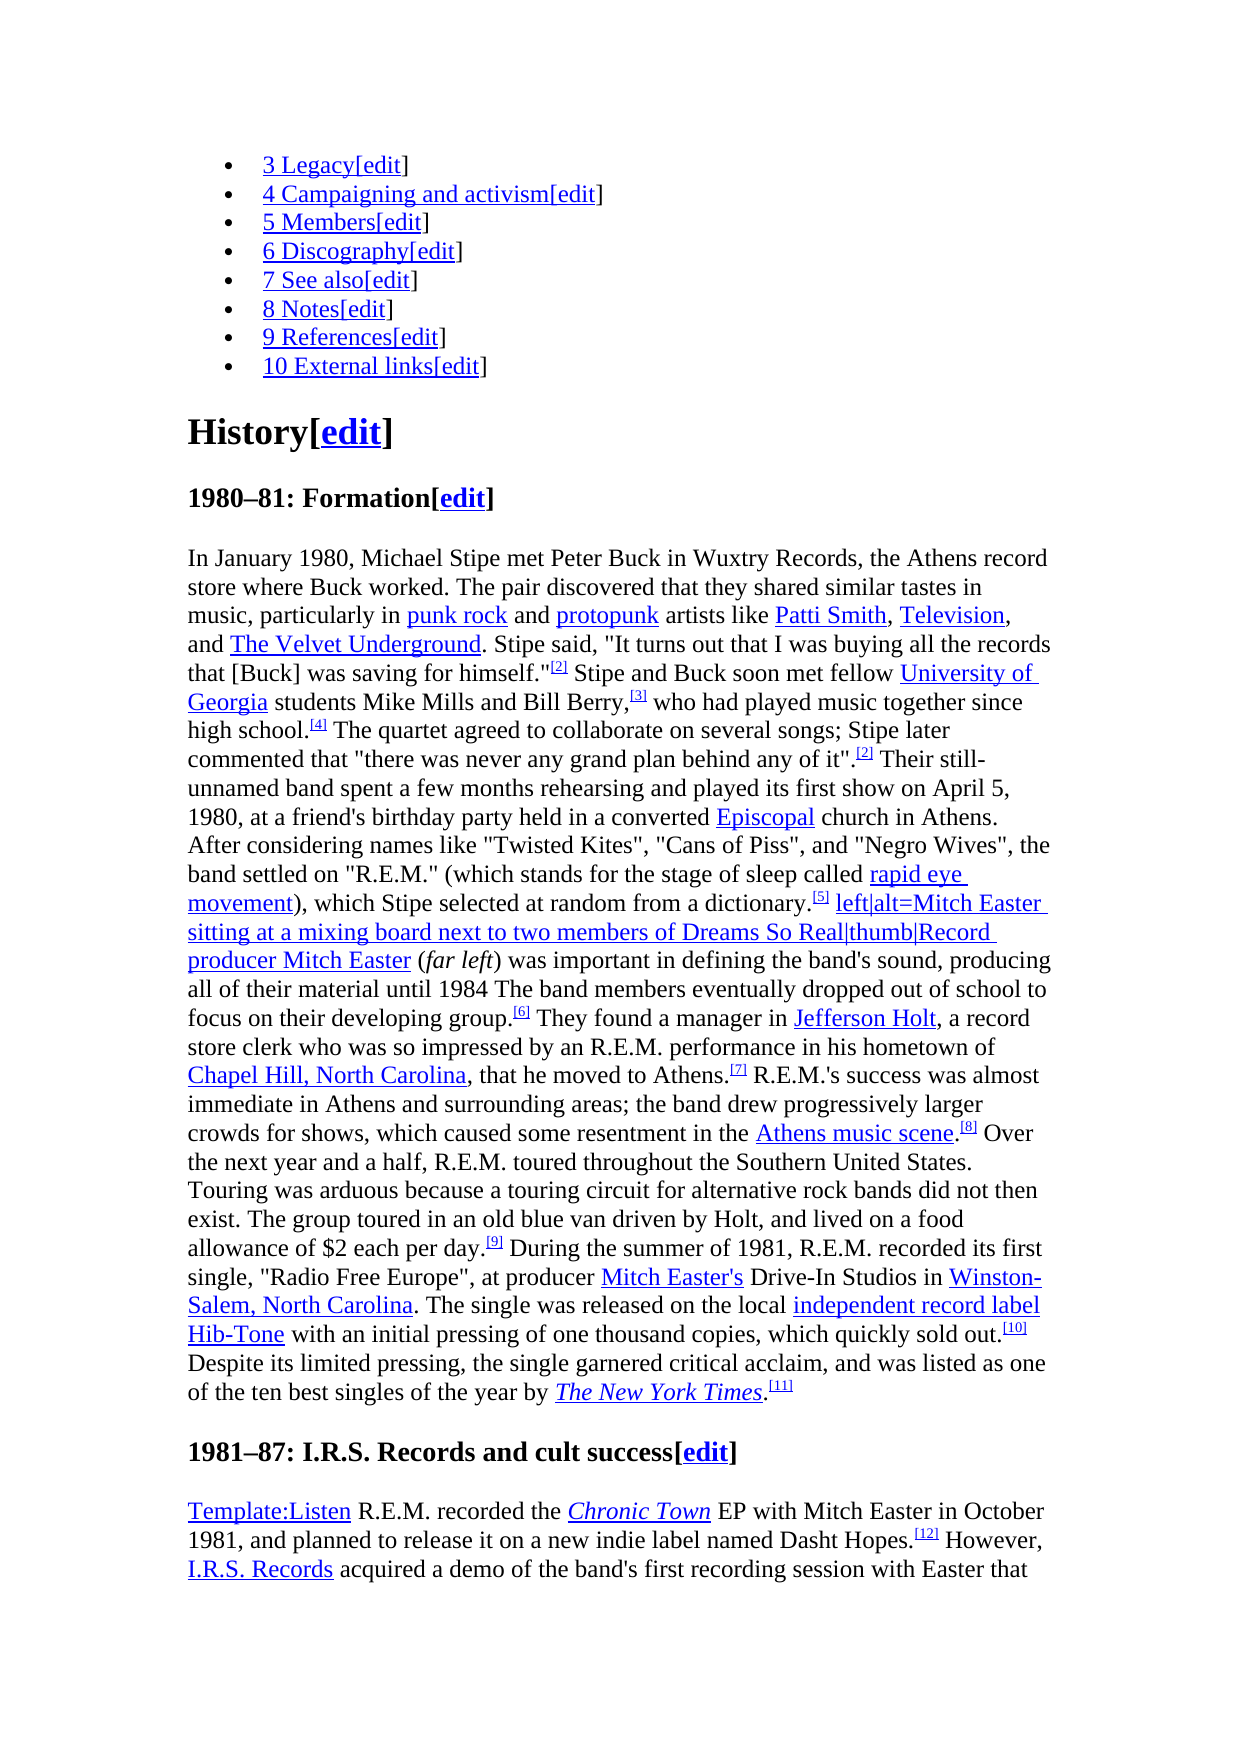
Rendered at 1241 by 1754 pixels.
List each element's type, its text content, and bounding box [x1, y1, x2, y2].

text In January 1980, Michael Stipe met Peter Buck in Wuxtry Records, the Athens record store where Buck worked. The pair discovered that they shared similar tastes in music, particularly in punk rock and protopunk artists like Patti Smith, Television, and The Velvet Underground. Stipe said, "It turns out that I was buying all the records that [Buck] was saving for himself."[2] Stipe and Buck soon met fellow University of Georgia students Mike Mills and Bill Berry,[3] who had played music together since high school.[4] The quartet agreed to collaborate on several songs; Stipe later commented that "there was never any grand plan behind any of it".[2] Their still-unnamed band spent a few months rehearsing and played its first show on April 5, 1980, at a friend's birthday party held in a converted Episcopal church in Athens. After considering names like "Twisted Kites", "Cans of Piss", and "Negro Wives", the band settled on "R.E.M." (which stands for the stage of sleep called rapid eye movement), which Stipe selected at random from a dictionary.[5] left|alt=Mitch Easter sitting at a mixing board next to two members of Dreams So Real|thumb|Record producer Mitch Easter (far left) was important in defining the band's sound, producing all of their material until 1984 The band members eventually dropped out of school to focus on their developing group.[6] They found a manager in Jefferson Holt, a record store clerk who was so impressed by an R.E.M. performance in his hometown of Chapel Hill, North Carolina, that he moved to Athens.[7] R.E.M.'s success was almost immediate in Athens and surrounding areas; the band drew progressively larger crowds for shows, which caused some resentment in the Athens music scene.[8] Over the next year and a half, R.E.M. toured throughout the Southern United States. Touring was arduous because a touring circuit for alternative rock bands did not then exist. The group toured in an old blue van driven by Holt, and lived on a food allowance of $2 each per day.[9] During the summer of 1981, R.E.M. recorded its first single, "Radio Free Europe", at producer Mitch Easter's Drive-In Studios in Winston-Salem, North Carolina. The single was released on the local independent record label Hib-Tone with an initial pressing of one thousand copies, which quickly sold out.[10] Despite its limited pressing, the single garnered critical acclaim, and was listed as one of the ten best singles of the year by The New York Times.[11] [187, 543, 1053, 1406]
subtitle 1981–87: I.R.S. Records and cult success[edit] [187, 1435, 1053, 1467]
list 8 Notes[edit] [225, 294, 1053, 322]
list 3 Legacy[edit] [225, 150, 1053, 179]
list 10 External links[edit] [225, 351, 1053, 380]
subtitle History[edit] [187, 409, 1053, 452]
list 9 References[edit] [225, 322, 1053, 351]
list 5 Members[edit] [225, 207, 1053, 236]
list 6 Discography[edit] [225, 236, 1053, 265]
list 4 Campaigning and activism[edit] [225, 179, 1053, 207]
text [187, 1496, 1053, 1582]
subtitle 1980–81: Formation[edit] [187, 481, 1053, 514]
list 7 See also[edit] [225, 265, 1053, 294]
